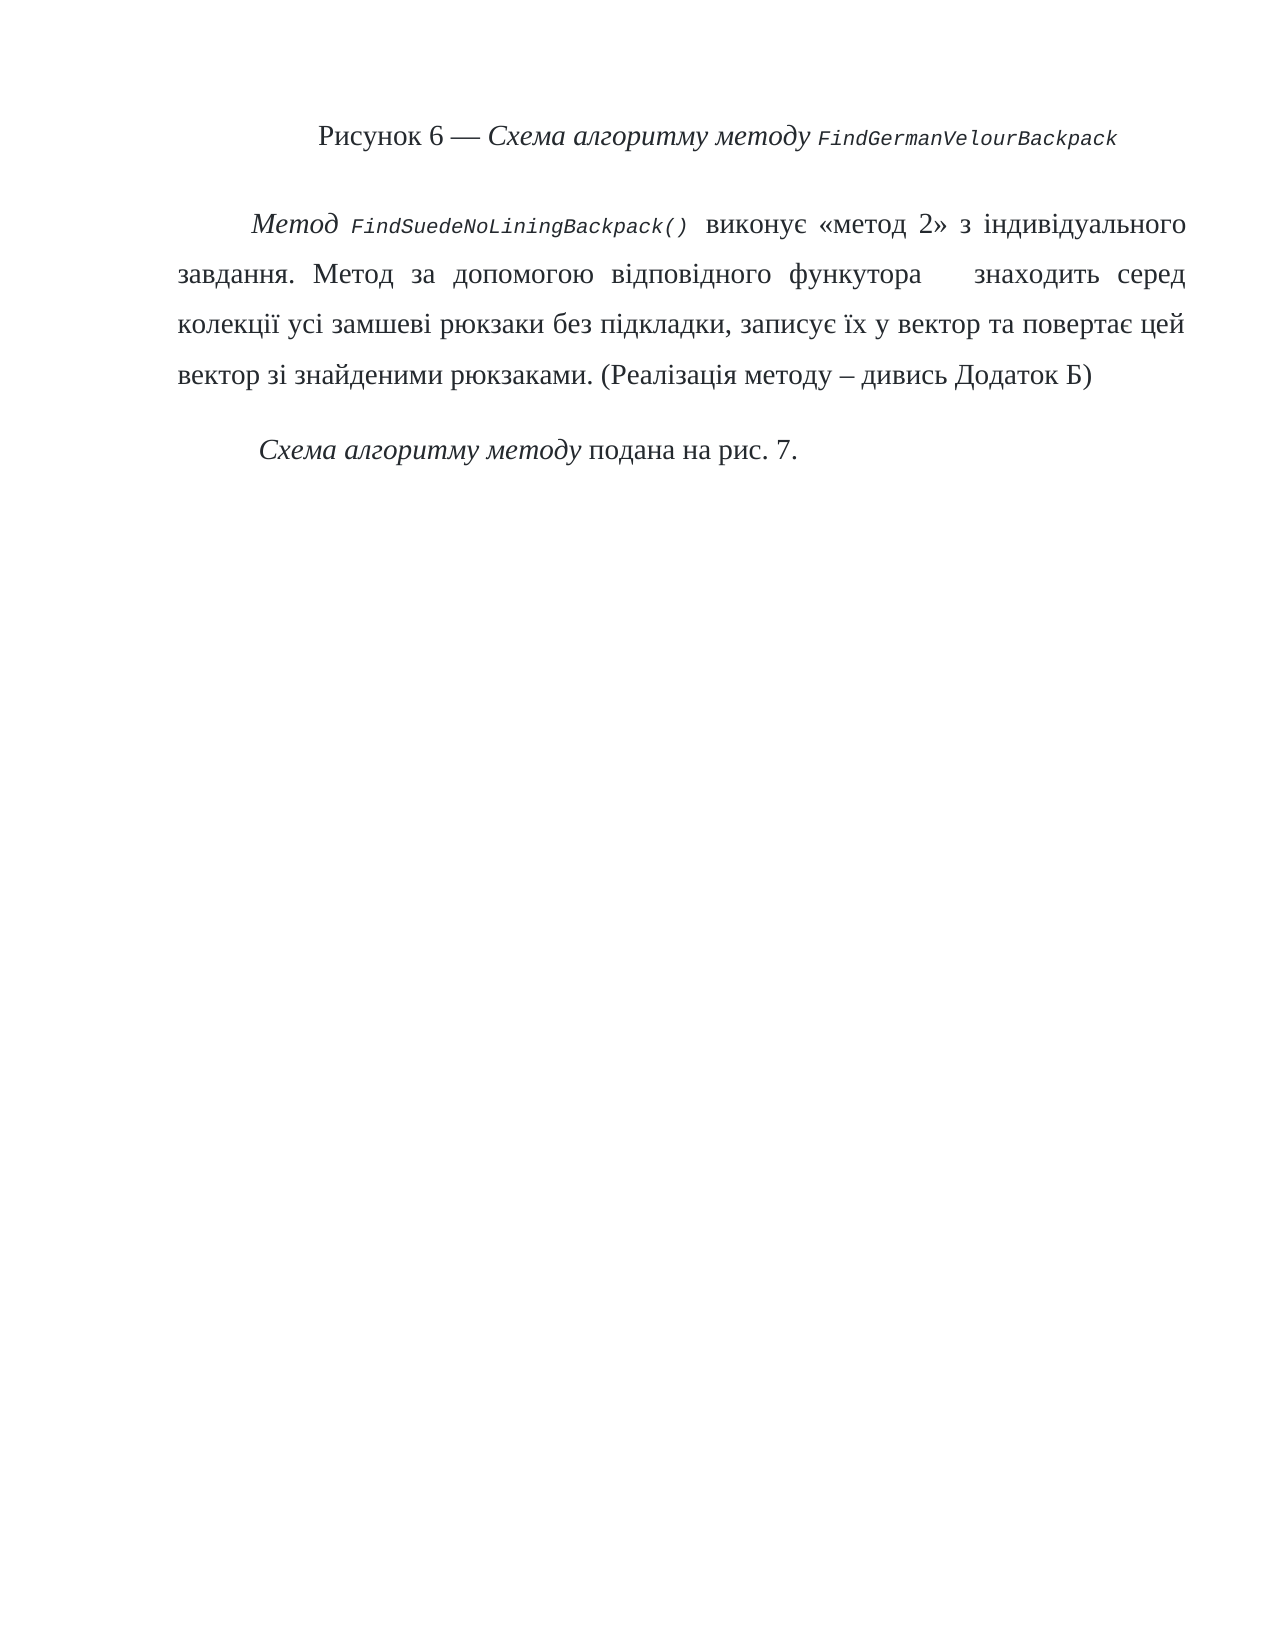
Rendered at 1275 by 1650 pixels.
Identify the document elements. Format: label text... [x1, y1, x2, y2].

text Рисунок 6 — Схема алгоритму методу FindGermanVelourBackpack [177, 118, 1186, 152]
text Метод FindSuedeNoLiningBackpack() виконує «метод 2» з індивідуального завдання. Метод за допомогою відповідного функутора знаходить серед колекції усі замшеві рюкзаки без підкладки, записує їх у вектор та повертає цей вектор зі знайденими рюкзаками. (Реалізація методу – дивись Додаток Б) [177, 206, 1186, 390]
text Схема алгоритму методу подана на рис. 7. [177, 432, 1186, 466]
